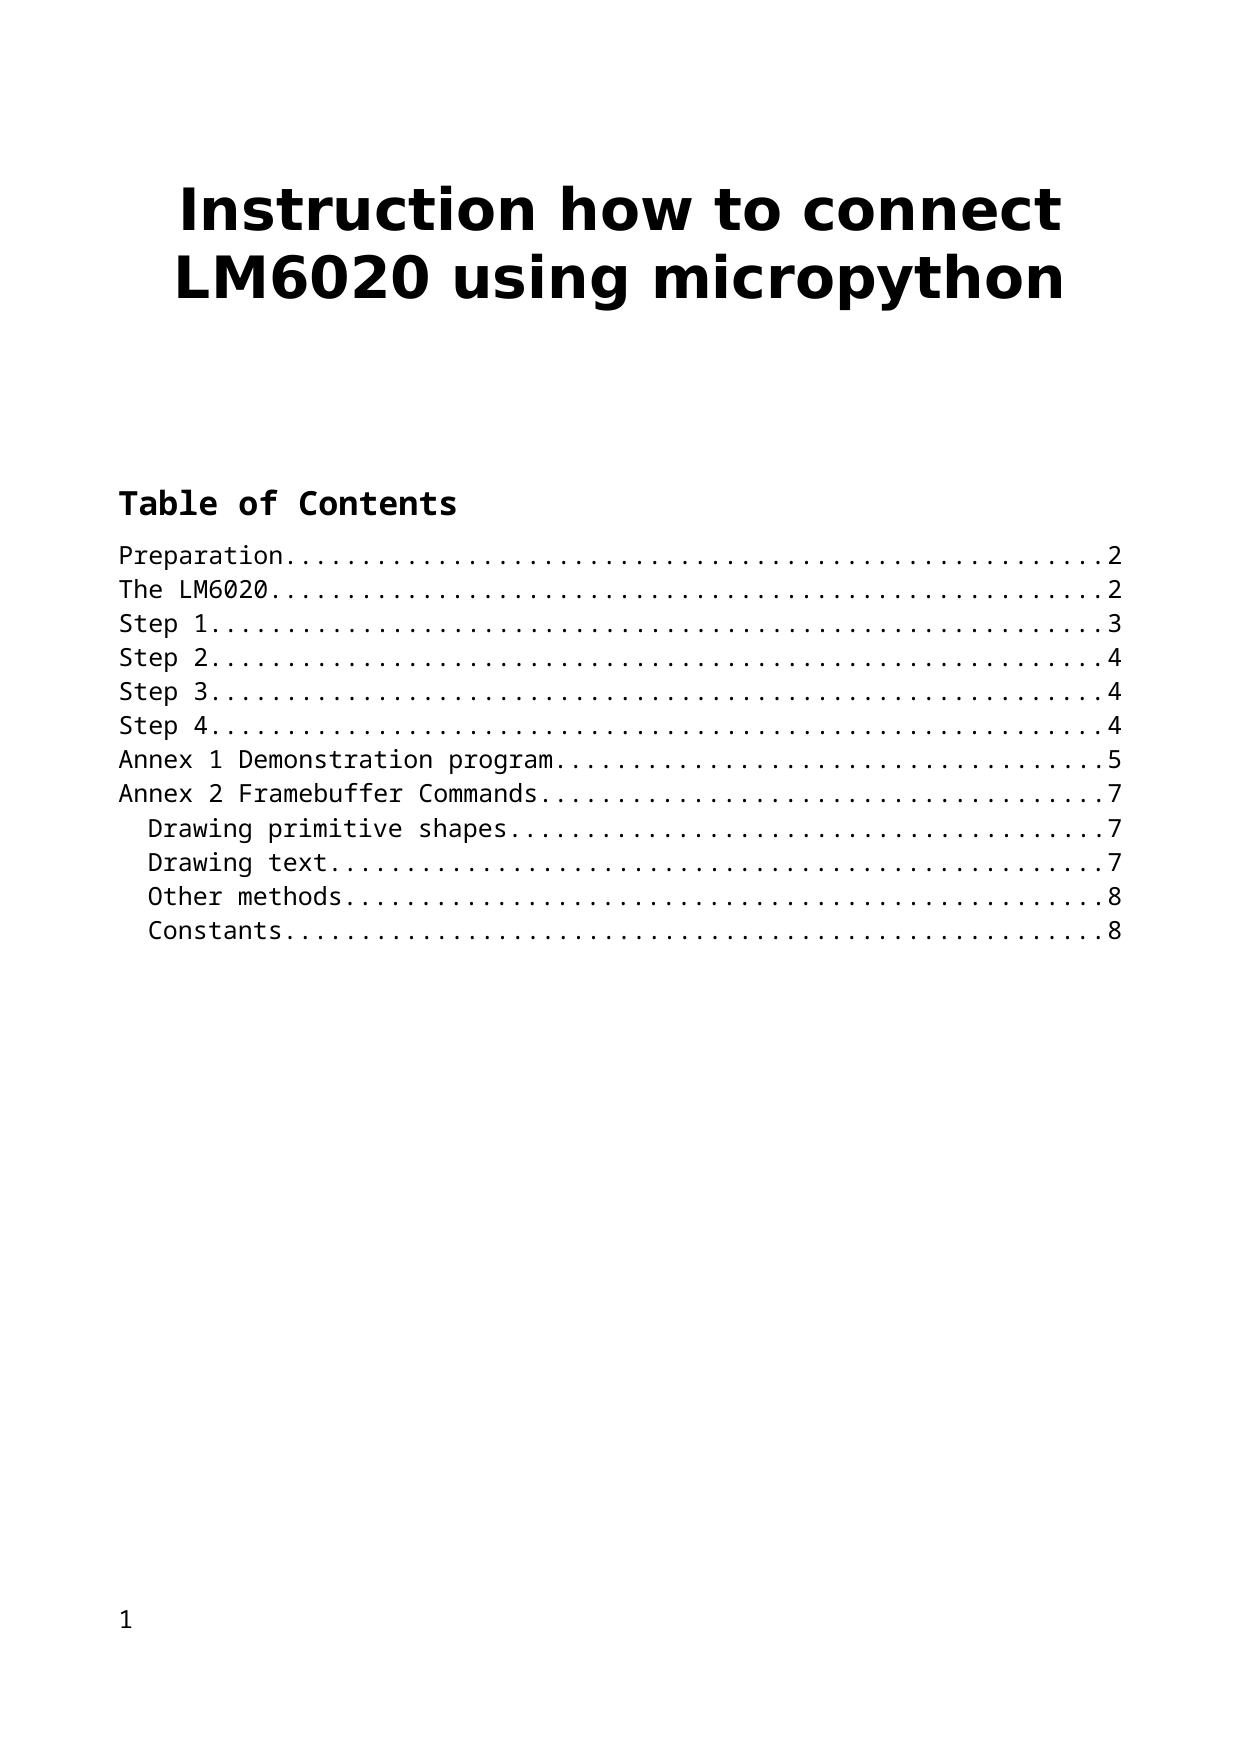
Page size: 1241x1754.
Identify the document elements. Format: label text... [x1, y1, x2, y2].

title Instruction how to connect LM6020 using micropython [118, 177, 1122, 312]
